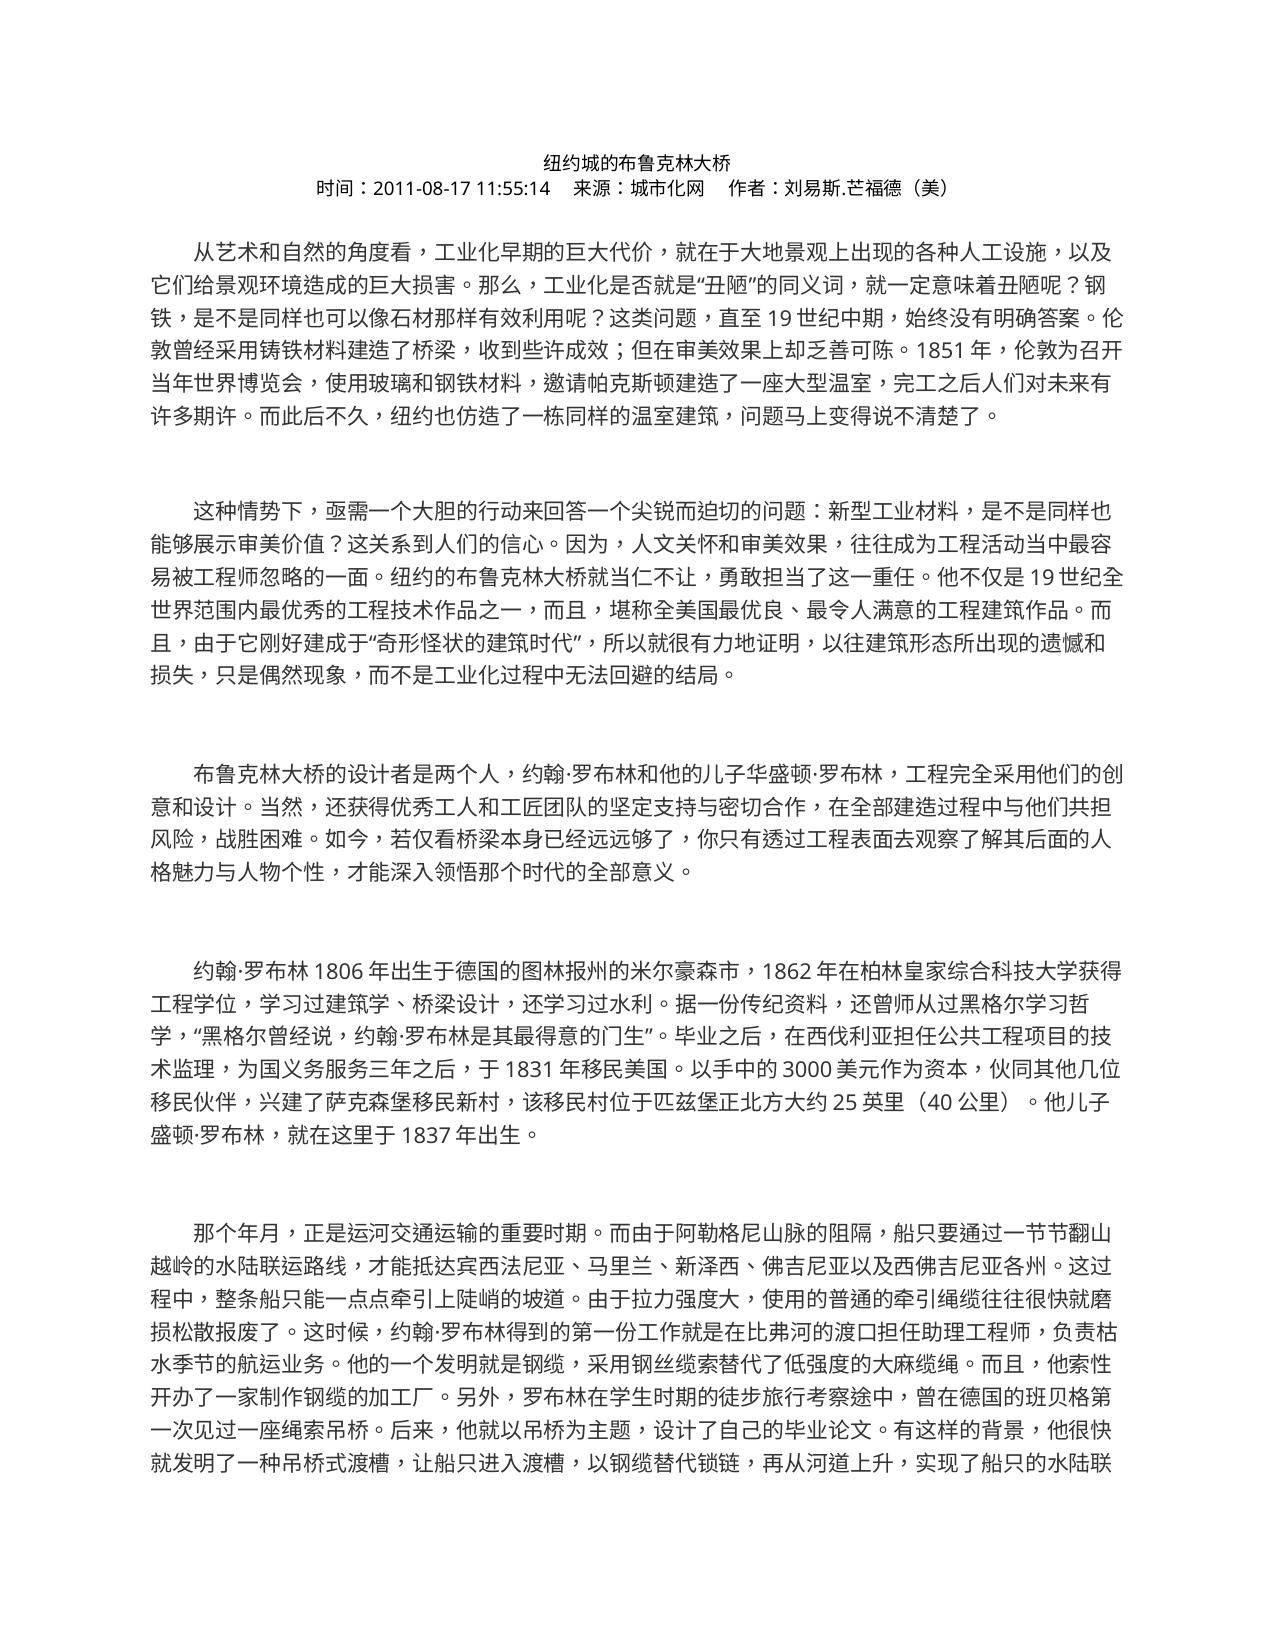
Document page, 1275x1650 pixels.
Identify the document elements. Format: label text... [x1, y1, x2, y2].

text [150, 1182, 1125, 1478]
text 纽约城的布鲁克林大桥 [150, 150, 1125, 176]
text 从艺术和自然的角度看，工业化早期的巨大代价，就在于大地景观上出现的各种人工设施，以及它们给景观环境造成的巨大损害。那么，工业化是否就是“丑陋”的同义词，就一定意味着丑陋呢？钢铁，是不是同样也可以像石材那样有效利用呢？这类问题，直至19世纪中期，始终没有明确答案。伦敦曾经采用铸铁材料建造了桥梁，收到些许成效；但在审美效果上却乏善可陈。1851年，伦敦为召开当年世界博览会，使用玻璃和钢铁材料，邀请帕克斯顿建造了一座大型温室，完工之后人们对未来有许多期许。而此后不久，纽约也仿造了一栋同样的温室建筑，问题马上变得说不清楚了。 [150, 234, 1125, 431]
text 布鲁克林大桥的设计者是两个人，约翰·罗布林和他的儿子华盛顿·罗布林，工程完全采用他们的创意和设计。当然，还获得优秀工人和工匠团队的坚定支持与密切合作，在全部建造过程中与他们共担风险，战胜困难。如今，若仅看桥梁本身已经远远够了，你只有透过工程表面去观察了解其后面的人格魅力与人物个性，才能深入领悟那个时代的全部意义。 [150, 723, 1125, 887]
text 时间：2011-08-17 11:55:14 来源：城市化网 作者：刘易斯.芒福德（美） [150, 176, 1125, 201]
text 约翰·罗布林1806年出生于德国的图林报州的米尔豪森市，1862年在柏林皇家综合科技大学获得工程学位，学习过建筑学、桥梁设计，还学习过水利。据一份传纪资料，还曾师从过黑格尔学习哲学，“黑格尔曾经说，约翰·罗布林是其最得意的门生”。毕业之后，在西伐利亚担任公共工程项目的技术监理，为国义务服务三年之后，于1831年移民美国。以手中的3000美元作为资本，伙同其他几位移民伙伴，兴建了萨克森堡移民新村，该移民村位于匹兹堡正北方大约25英里（40公里）。他儿子盛顿·罗布林，就在这里于1837年出生。 [150, 920, 1125, 1149]
text 这种情势下，亟需一个大胆的行动来回答一个尖锐而迫切的问题：新型工业材料，是不是同样也能够展示审美价值？这关系到人们的信心。因为，人文关怀和审美效果，往往成为工程活动当中最容易被工程师忽略的一面。纽约的布鲁克林大桥就当仁不让，勇敢担当了这一重任。他不仅是19世纪全世界范围内最优秀的工程技术作品之一，而且，堪称全美国最优良、最令人满意的工程建筑作品。而且，由于它刚好建成于“奇形怪状的建筑时代”，所以就很有力地证明，以往建筑形态所出现的遗憾和损失，只是偶然现象，而不是工业化过程中无法回避的结局。 [150, 463, 1125, 690]
